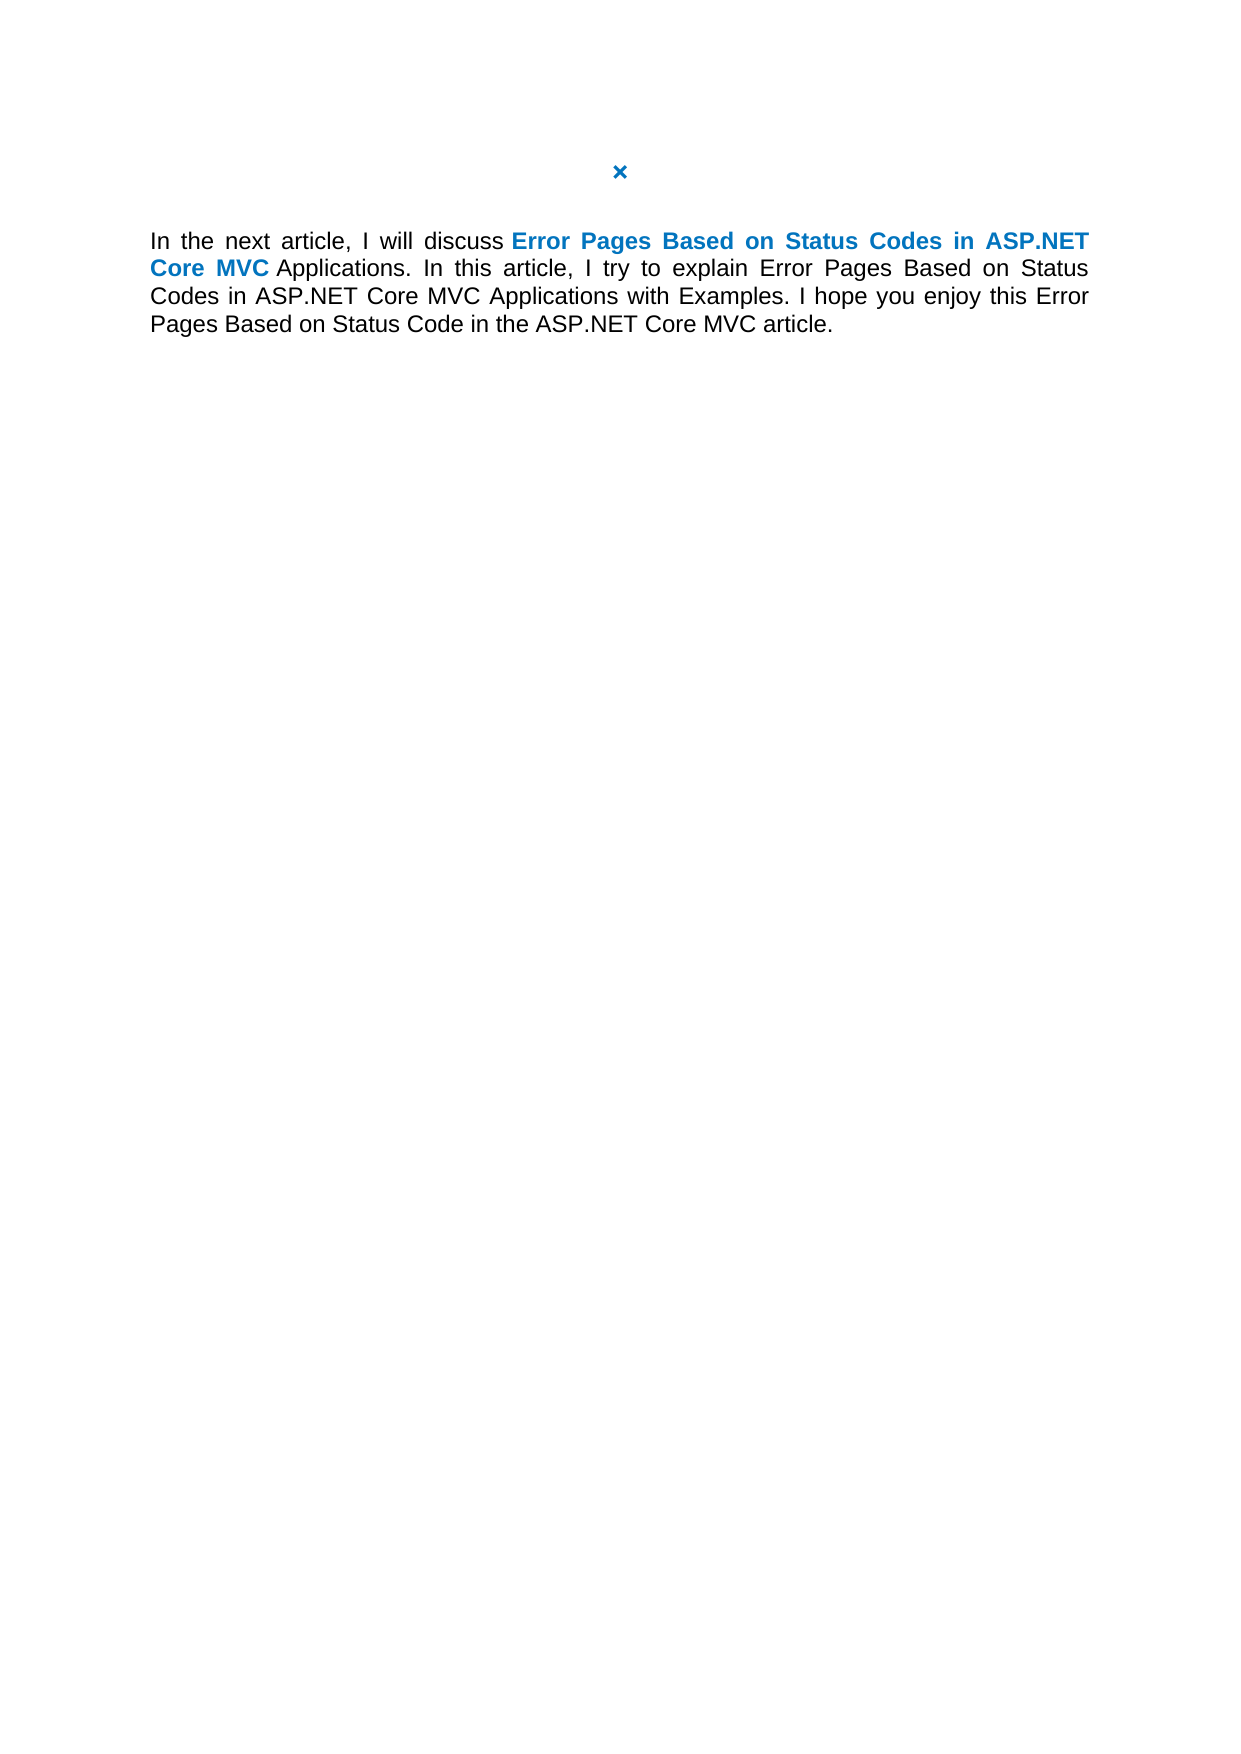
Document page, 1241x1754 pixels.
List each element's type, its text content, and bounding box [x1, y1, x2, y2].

text In the next article, I will discuss Error Pages Based on Status Codes in ASP.NET Core MVC Applications. In this article, I try to explain Error Pages Based on Status Codes in ASP.NET Core MVC Applications with Examples. I hope you enjoy this Error Pages Based on Status Code in the ASP.NET Core MVC article. [150, 227, 1090, 337]
text × [150, 150, 1090, 193]
